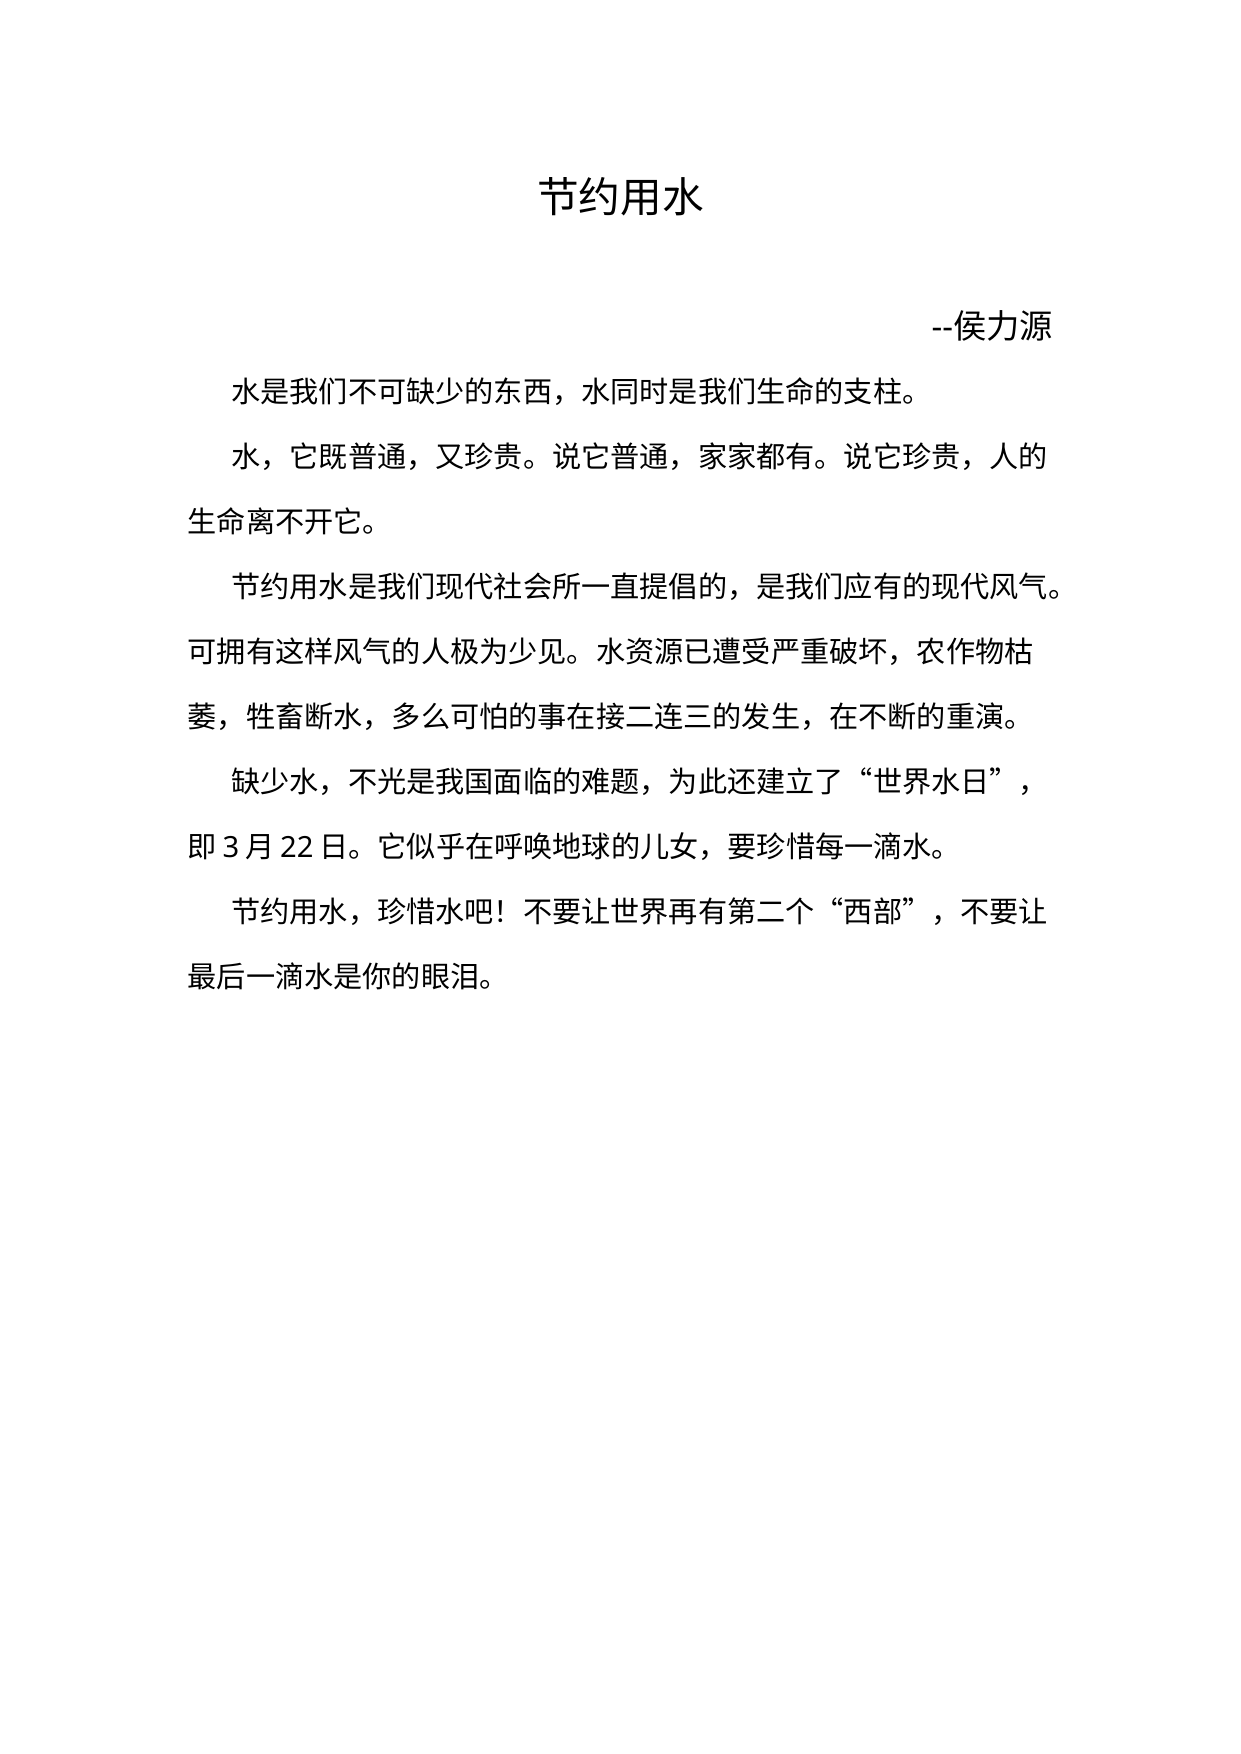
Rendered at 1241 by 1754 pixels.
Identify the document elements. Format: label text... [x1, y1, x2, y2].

text 节约用水是我们现代社会所一直提倡的，是我们应有的现代风气。可拥有这样风气的人极为少见。水资源已遭受严重破坏，农作物枯萎，牲畜断水，多么可怕的事在接二连三的发生，在不断的重演。 [187, 552, 1053, 747]
text 节约用水，珍惜水吧！不要让世界再有第二个“西部”，不要让最后一滴水是你的眼泪。 [187, 877, 1053, 1007]
text 水，它既普通，又珍贵。说它普通，家家都有。说它珍贵，人的生命离不开它。 [187, 422, 1053, 552]
text 水是我们不可缺少的东西，水同时是我们生命的支柱。 [187, 357, 1053, 422]
text 节约用水 [187, 162, 1053, 227]
text 缺少水，不光是我国面临的难题，为此还建立了“世界水日”，即3月22日。它似乎在呼唤地球的儿女，要珍惜每一滴水。 [187, 747, 1053, 877]
text --侯力源 [187, 292, 1053, 357]
